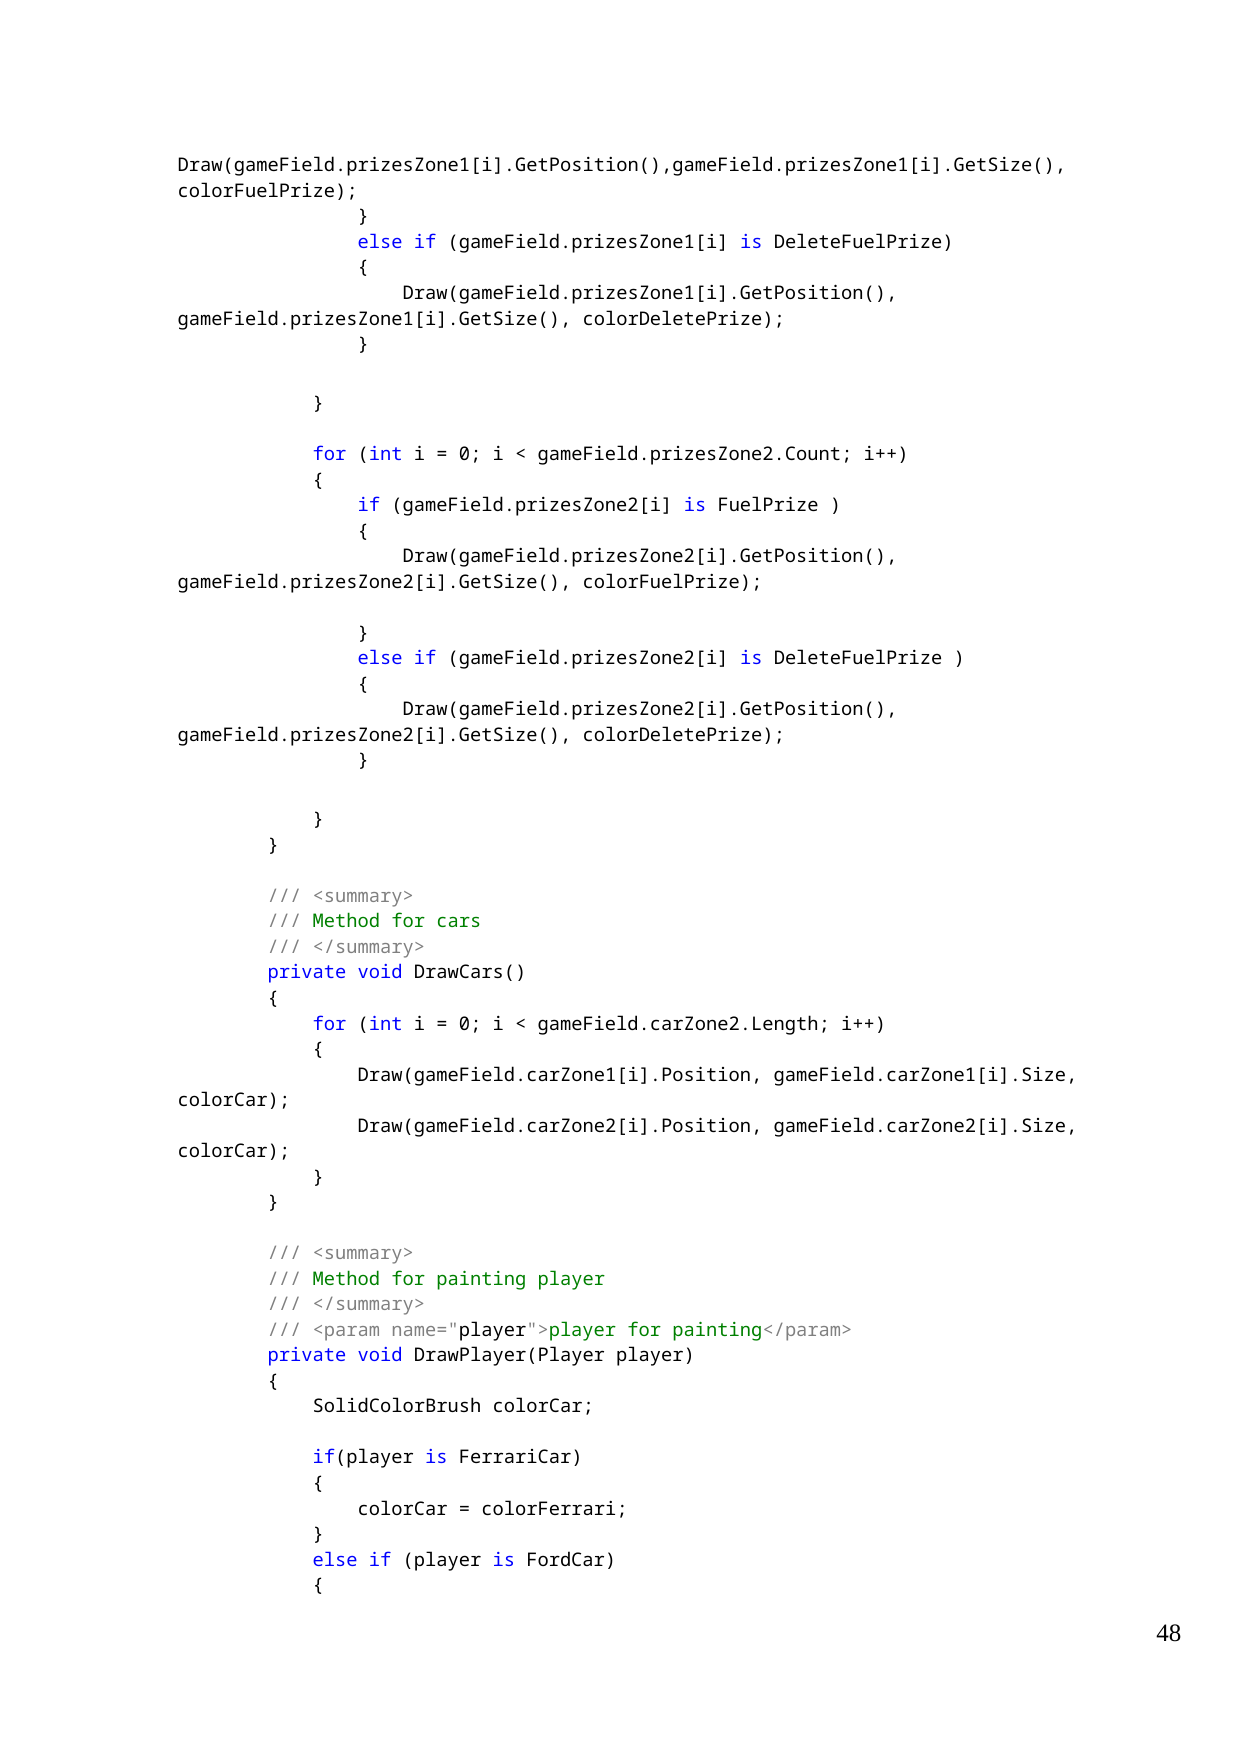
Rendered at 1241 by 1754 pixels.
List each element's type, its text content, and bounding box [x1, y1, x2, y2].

text } [177, 806, 1181, 831]
text /// <summary> [177, 1239, 1181, 1265]
text Draw(gameField.carZone1[i].Position, gameField.carZone1[i].Size, colorCar); [177, 1061, 1181, 1112]
text else if (gameField.prizesZone2[i] is DeleteFuelPrize ) [177, 644, 1181, 670]
text Draw(gameField.prizesZone2[i].GetPosition(), gameField.prizesZone2[i].GetSize(), colorFuelPrize); [177, 542, 1181, 593]
text } [177, 389, 1181, 415]
text } [177, 619, 1181, 644]
text { [177, 1571, 1181, 1597]
text Draw(gameField.prizesZone2[i].GetPosition(), gameField.prizesZone2[i].GetSize(), colorDeletePrize); [177, 696, 1181, 747]
text { [177, 466, 1181, 491]
text for (int i = 0; i < gameField.carZone2.Length; i++) [177, 1010, 1181, 1035]
text private void DrawPlayer(Player player) [177, 1342, 1181, 1367]
text { [177, 1035, 1181, 1061]
text { [177, 1469, 1181, 1495]
text { [177, 254, 1181, 279]
text { [177, 1367, 1181, 1393]
text /// Method for painting player [177, 1265, 1181, 1291]
text { [177, 984, 1181, 1010]
text else if (gameField.prizesZone1[i] is DeleteFuelPrize) [177, 228, 1181, 254]
text colorCar = colorFerrari; [177, 1495, 1181, 1520]
text { [177, 670, 1181, 696]
text /// <param name="player">player for painting</param> [177, 1316, 1181, 1342]
text } [177, 330, 1181, 356]
text } [177, 203, 1181, 228]
text } [177, 831, 1181, 857]
text /// <summary> [177, 882, 1181, 908]
text Draw(gameField.prizesZone1[i].GetPosition(), gameField.prizesZone1[i].GetSize(), colorDeletePrize); [177, 279, 1181, 330]
text /// </summary> [177, 1291, 1181, 1316]
text if(player is FerrariCar) [177, 1444, 1181, 1469]
text SolidColorBrush colorCar; [177, 1393, 1181, 1418]
text /// Method for cars [177, 908, 1181, 933]
text private void DrawCars() [177, 959, 1181, 984]
text if (gameField.prizesZone2[i] is FuelPrize ) [177, 491, 1181, 517]
text else if (player is FordCar) [177, 1546, 1181, 1571]
text } [177, 1520, 1181, 1546]
text } [177, 747, 1181, 772]
text /// </summary> [177, 933, 1181, 959]
text { [177, 517, 1181, 542]
text } [177, 1188, 1181, 1214]
text } [177, 1163, 1181, 1188]
text for (int i = 0; i < gameField.prizesZone2.Count; i++) [177, 440, 1181, 466]
text Draw(gameField.prizesZone1[i].GetPosition(),gameField.prizesZone1[i].GetSize(), colorFuelPrize); [177, 118, 1181, 203]
text Draw(gameField.carZone2[i].Position, gameField.carZone2[i].Size, colorCar); [177, 1112, 1181, 1163]
